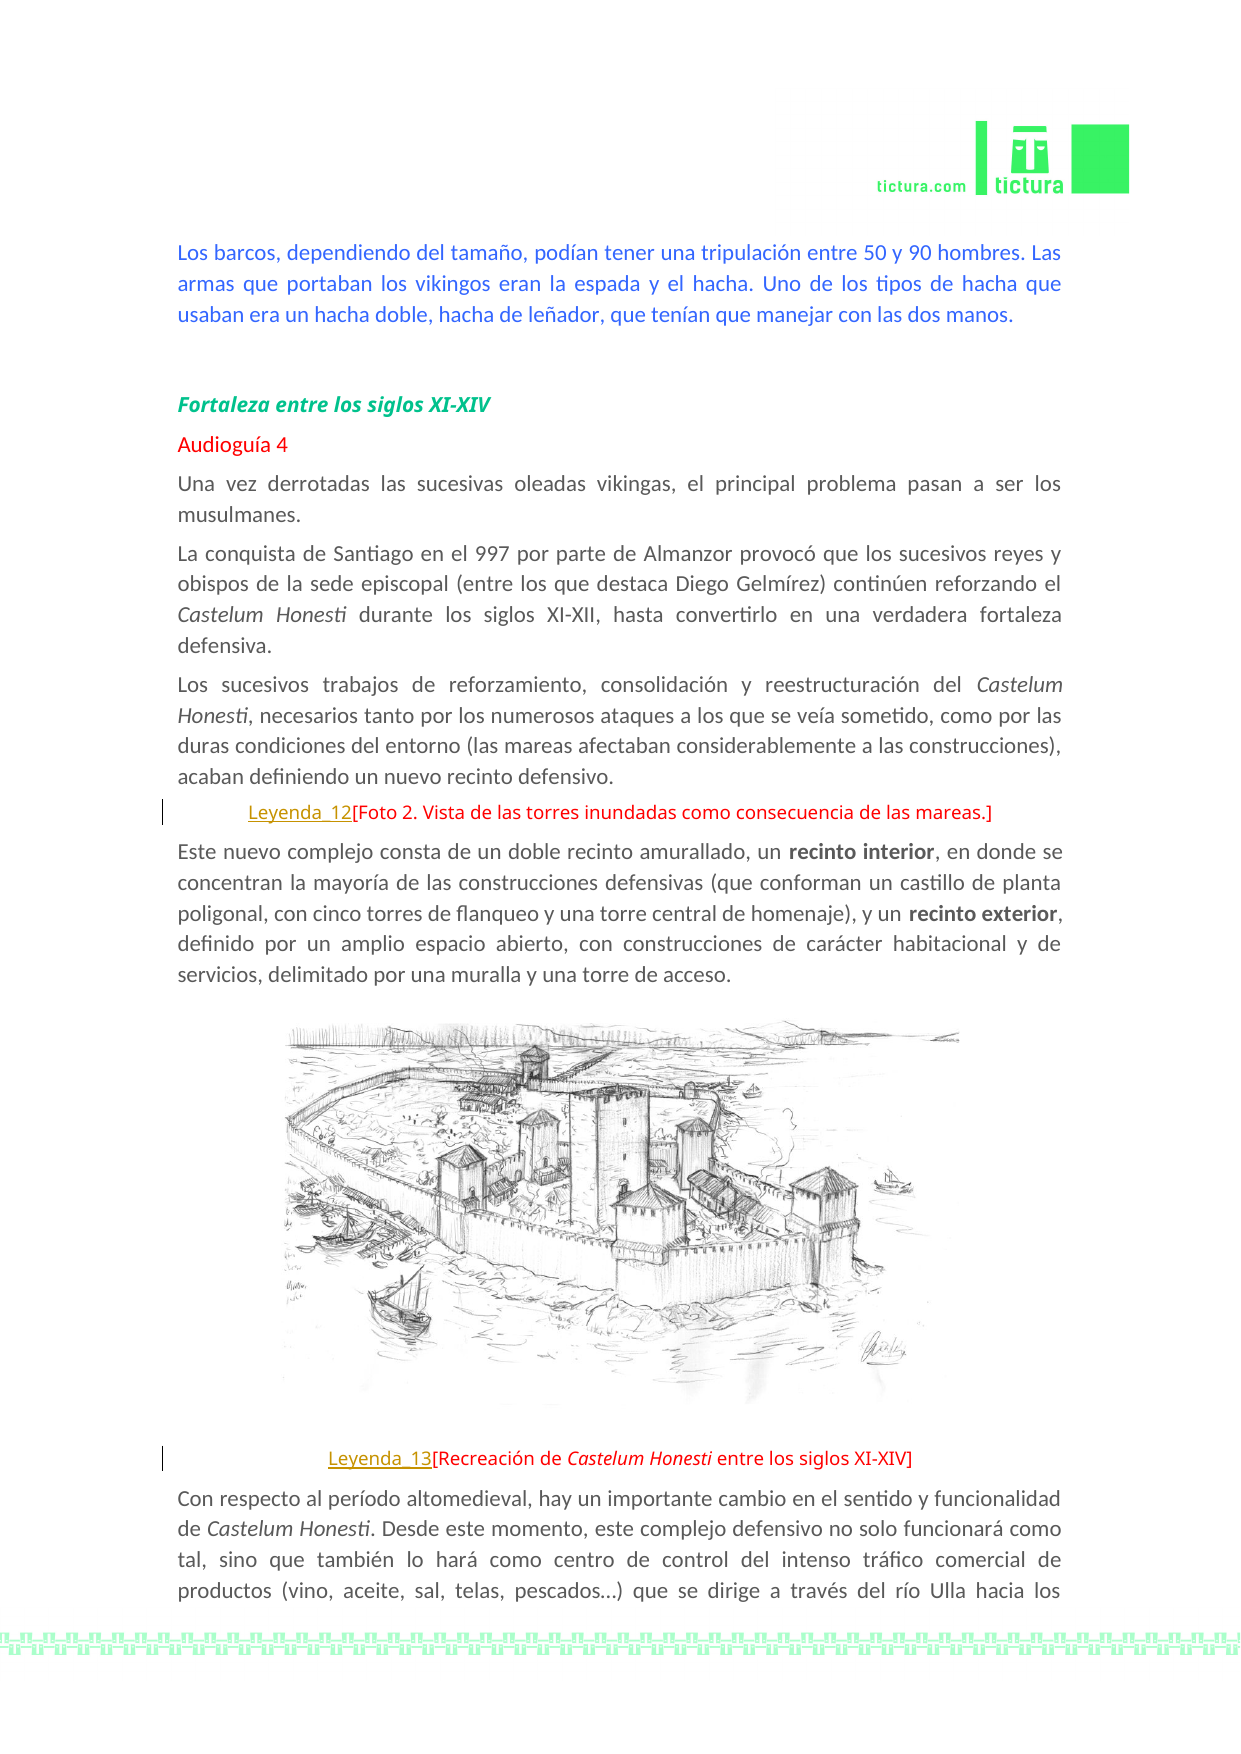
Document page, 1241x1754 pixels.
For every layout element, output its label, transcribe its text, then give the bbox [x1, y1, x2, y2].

text Este nuevo complejo consta de un doble recinto amurallado, un recinto interior, en donde se concentran la mayoría de las construcciones defensivas (que conforman un castillo de planta poligonal, con cinco torres de flanqueo y una torre central de homenaje), y un recinto exterior, definido por un amplio espacio abierto, con construcciones de carácter habitacional y de servicios, delimitado por una muralla y una torre de acceso. [177, 837, 1063, 988]
text Los barcos, dependiendo del tamaño, podían tener una tripulación entre 50 y 90 hombres. Las armas que portaban los vikingos eran la espada y el hacha. Uno de los tipos de hacha que usaban era un hacha doble, hacha de leñador, que tenían que manejar con las dos manos. [177, 148, 1063, 328]
text [Recreación de Castelum Honesti entre los siglos XI-XIV] [177, 1446, 1063, 1471]
text Los sucesivos trabajos de reforzamiento, consolidación y reestructuración del Castelum Honesti, necesarios tanto por los numerosos ataques a los que se veía sometido, como por las duras condiciones del entorno (las mareas afectaban considerablemente a las construcciones), acaban definiendo un nuevo recinto defensivo. [177, 670, 1063, 790]
subtitle Fortaleza entre los siglos XI-XIV [177, 390, 1063, 419]
text Una vez derrotadas las sucesivas oleadas vikingas, el principal problema pasan a ser los musulmanes. [177, 469, 1063, 528]
picture [775, 88, 1130, 236]
picture [0, 1607, 1241, 1681]
text Audioguía 4 [177, 430, 1063, 458]
text [Foto 2. Vista de las torres inundadas como consecuencia de las mareas.] [177, 799, 1063, 825]
picture [280, 1003, 960, 1434]
text La conquista de Santiago en el 997 por parte de Almanzor provocó que los sucesivos reyes y obispos de la sede episcopal (entre los que destaca Diego Gelmírez) continúen reforzando el Castelum Honesti durante los siglos XI-XII, hasta convertirlo en una verdadera fortaleza defensiva. [177, 539, 1063, 659]
